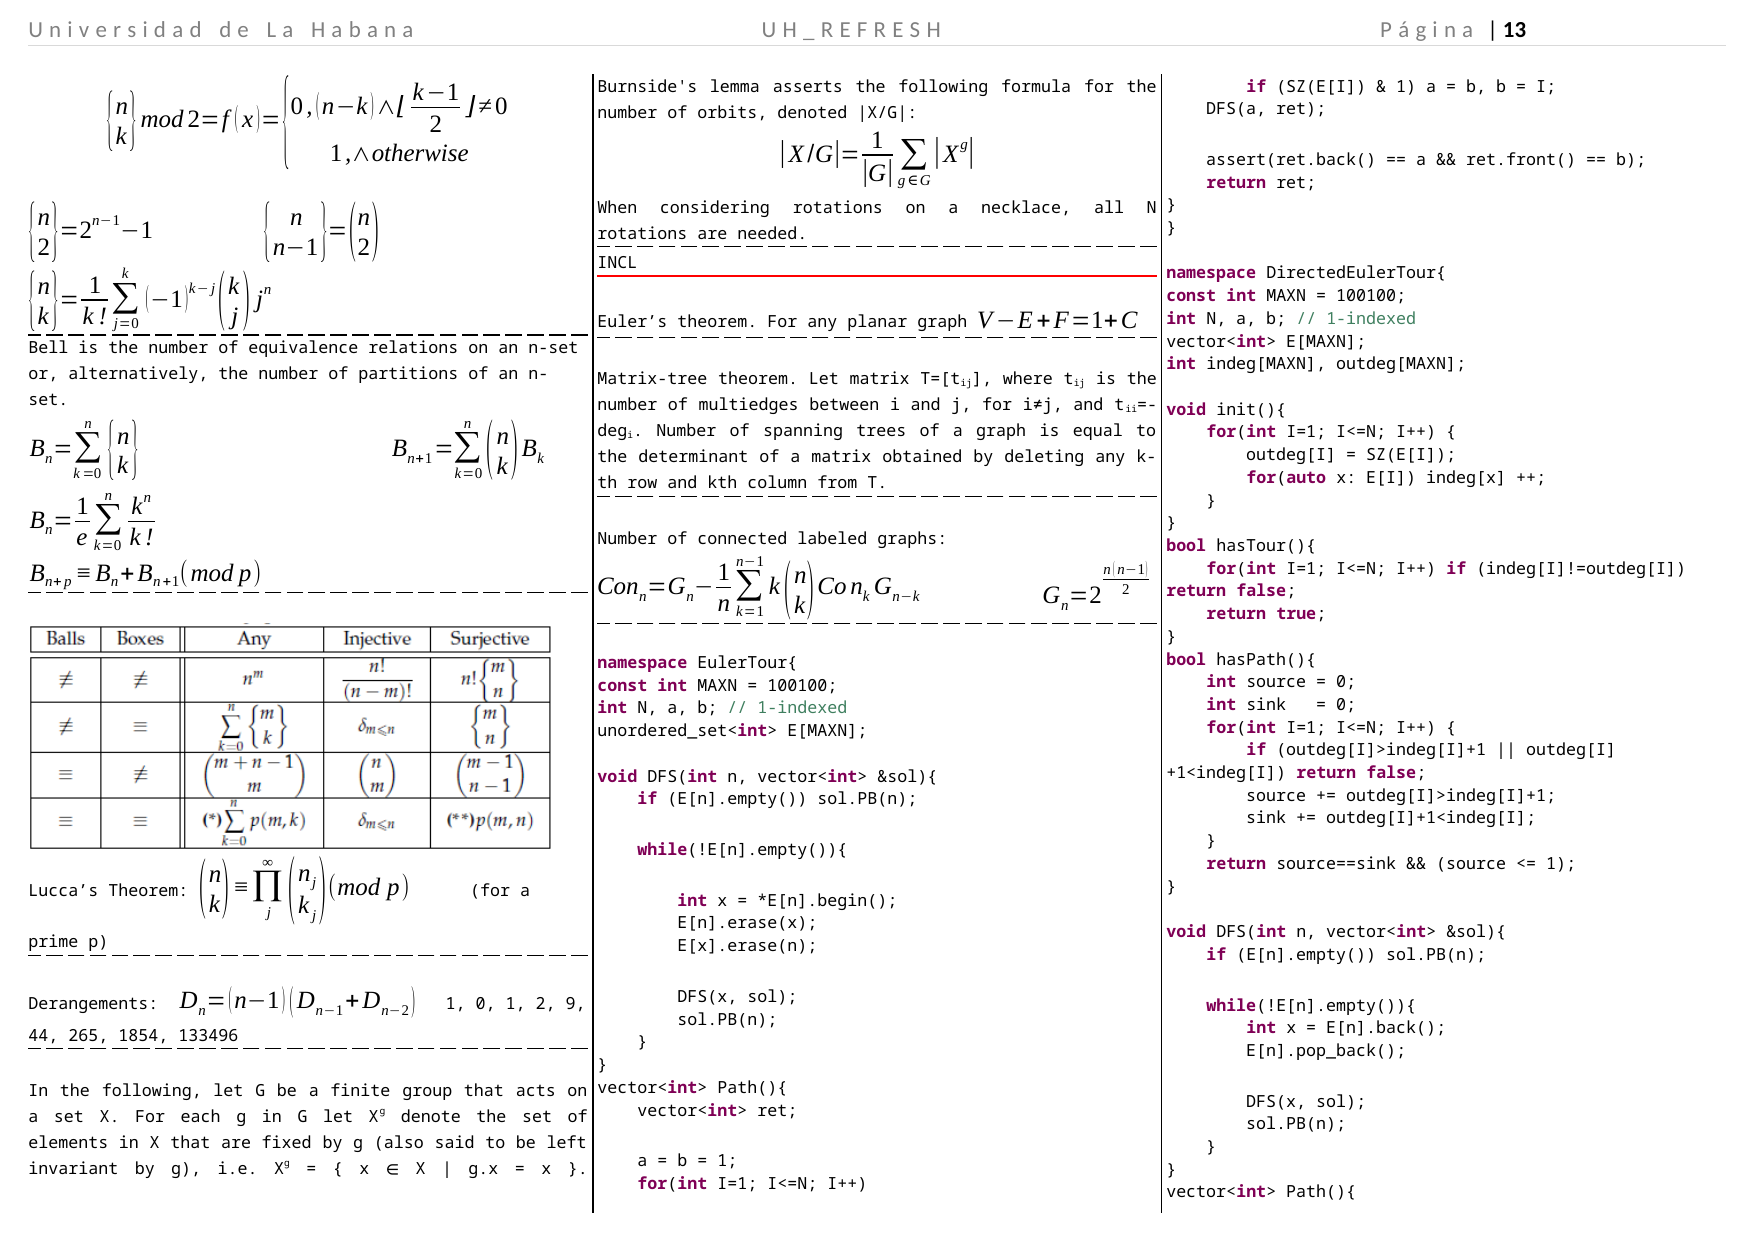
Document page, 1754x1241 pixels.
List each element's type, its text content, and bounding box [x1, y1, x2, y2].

text for(auto x: E[I]) indeg[x] ++; [1166, 466, 1726, 488]
text int source = 0; [1166, 670, 1726, 693]
text for(int I=1; I<=N; I++) if (indeg[I]!=outdeg[I]) return false; [1166, 556, 1726, 602]
text void DFS(int n, vector<int> &sol){ [597, 764, 1157, 787]
text if (E[n].empty()) sol.PB(n); [1166, 942, 1726, 965]
text Matrix-tree theorem. Let matrix T=[tij], where tij is the number of multiedges between i and j, for i≠j, and tii=-degi. Number of spanning trees of a graph is equal to the determinant of a matrix obtained by deleting any k-th row and kth column from T. [597, 367, 1157, 497]
text In the following, let G be a finite group that acts on a set X. For each g in G let Xg denote the set of elements in X that are fixed by g (also said to be left invariant by g), i.e. Xg = { x ∈ X | g.x = x }. Burnside's lemma asserts the following formula for the number of orbits, denoted |X/G|: [597, 74, 1157, 123]
text const int MAXN = 100100; [1166, 284, 1726, 307]
text for(int I=1; I<=N; I++) { [1166, 715, 1726, 738]
text } [1166, 829, 1726, 852]
text } [1166, 488, 1726, 511]
text } [1166, 624, 1726, 647]
text DFS(x, sol); [597, 984, 1157, 1007]
text Euler’s theorem. For any planar graph [597, 307, 1157, 338]
text void init(){ [1166, 397, 1726, 420]
text INCL [597, 251, 1157, 275]
text vector<int> Path(){ [1166, 1180, 1726, 1203]
text namespace EulerTour{ [597, 651, 1157, 673]
text int x = E[n].back(); [1166, 1016, 1726, 1038]
text return ret; [1166, 170, 1726, 193]
text DFS(x, sol); [1166, 1089, 1726, 1112]
text if (outdeg[I]>indeg[I]+1 || outdeg[I]+1<indeg[I]) return false; [1166, 738, 1726, 783]
text bool hasPath(){ [1166, 647, 1726, 670]
text Derangements: 1, 0, 1, 2, 9, 44, 265, 1854, 133496 [28, 985, 588, 1049]
text } [1166, 511, 1726, 534]
text assert(ret.back() == a && ret.front() == b); [1166, 148, 1726, 170]
text unordered_set<int> E[MAXN]; [597, 719, 1157, 742]
text E[x].erase(n); [597, 934, 1157, 957]
text vector<int> E[MAXN]; [1166, 329, 1726, 352]
text const int MAXN = 100100; [597, 673, 1157, 696]
text When considering rotations on a necklace, all N rotations are needed. [597, 195, 1157, 247]
text } [597, 1030, 1157, 1053]
text } [1166, 216, 1726, 238]
text Lucca’s Theorem: (for a prime p) [28, 853, 588, 956]
text return true; [1166, 602, 1726, 624]
text Number of connected labeled graphs: [597, 526, 1157, 549]
text bool hasTour(){ [1166, 534, 1726, 556]
text } [597, 1053, 1157, 1075]
text if (SZ(E[I]) & 1) a = b, b = I; [1166, 74, 1726, 97]
text sink += outdeg[I]+1<indeg[I]; [1166, 806, 1726, 829]
text } [1166, 1135, 1726, 1157]
text int x = *E[n].begin(); [597, 888, 1157, 911]
text int indeg[MAXN], outdeg[MAXN]; [1166, 352, 1726, 375]
text outdeg[I] = SZ(E[I]); [1166, 443, 1726, 466]
text E[n].erase(x); [597, 911, 1157, 934]
text vector<int> ret; [597, 1098, 1157, 1121]
text } [1166, 193, 1726, 216]
text vector<int> Path(){ [597, 1075, 1157, 1098]
text DFS(a, ret); [1166, 97, 1726, 119]
text namespace DirectedEulerTour{ [1166, 261, 1726, 284]
text int sink = 0; [1166, 693, 1726, 715]
text source += outdeg[I]>indeg[I]+1; [1166, 783, 1726, 806]
text if (E[n].empty()) sol.PB(n); [597, 787, 1157, 810]
text while(!E[n].empty()){ [1166, 993, 1726, 1016]
text void DFS(int n, vector<int> &sol){ [1166, 920, 1726, 942]
text for(int I=1; I<=N; I++) { [1166, 420, 1726, 443]
text Bell is the number of equivalence relations on an n-set or, alternatively, the number of partitions of an n-set. [28, 336, 588, 410]
text sol.PB(n); [1166, 1112, 1726, 1135]
text sol.PB(n); [597, 1007, 1157, 1030]
text a = b = 1; [597, 1149, 1157, 1172]
text E[n].pop_back(); [1166, 1038, 1726, 1061]
text int N, a, b; // 1-indexed [1166, 307, 1726, 329]
text In the following, let G be a finite group that acts on a set X. For each g in G let Xg denote the set of elements in X that are fixed by g (also said to be left invariant by g), i.e. Xg = { x ∈ X | g.x = x }. Burnside's lemma asserts the following formula for the number of orbits, denoted |X/G|: [28, 1078, 588, 1179]
text int N, a, b; // 1-indexed [597, 696, 1157, 719]
text return source==sink && (source <= 1); [1166, 852, 1726, 874]
text for(int I=1; I<=N; I++) [597, 1172, 1157, 1194]
text } [1166, 1157, 1726, 1180]
text while(!E[n].empty()){ [597, 838, 1157, 860]
text } [1166, 874, 1726, 897]
